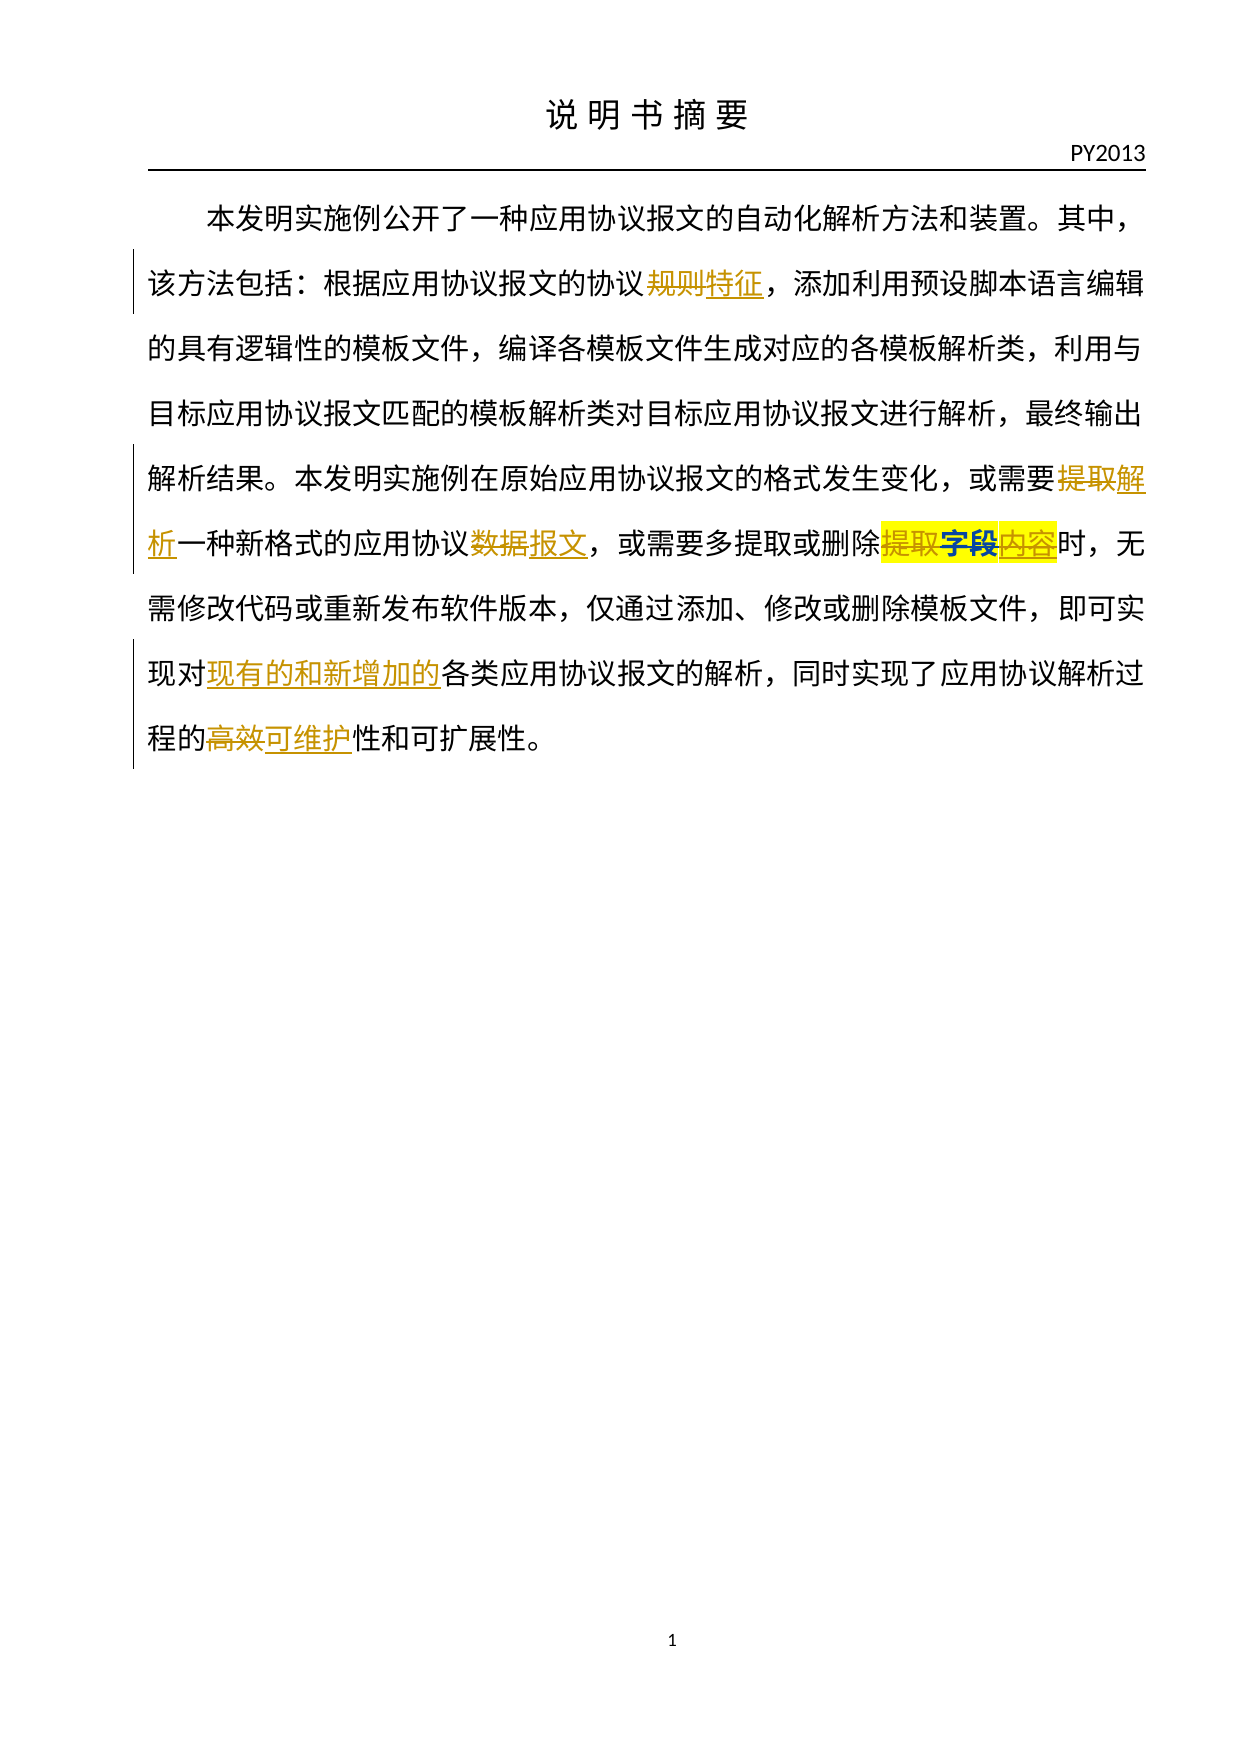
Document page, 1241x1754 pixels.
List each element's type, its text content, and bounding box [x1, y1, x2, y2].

text 本发明实施例公开了一种应用协议报文的自动化解析方法和装置。其中，该方法包括：根据应用协议报文的协议，添加利用预设脚本语言编辑的具有逻辑性的模板文件，编译各模板文件生成对应的各模板解析类，利用与目标应用协议报文匹配的模板解析类对目标应用协议报文进行解析，最终输出解析结果。本发明实施例在原始应用协议报文的格式发生变化，或需要一种新格式的应用协议，或需要多提取或删除字段时，无需修改代码或重新发布软件版本，仅通过添加、修改或删除模板文件，即可实现对各类应用协议报文的解析，同时实现了应用协议解析过程的性和可扩展性。 [148, 184, 1146, 769]
